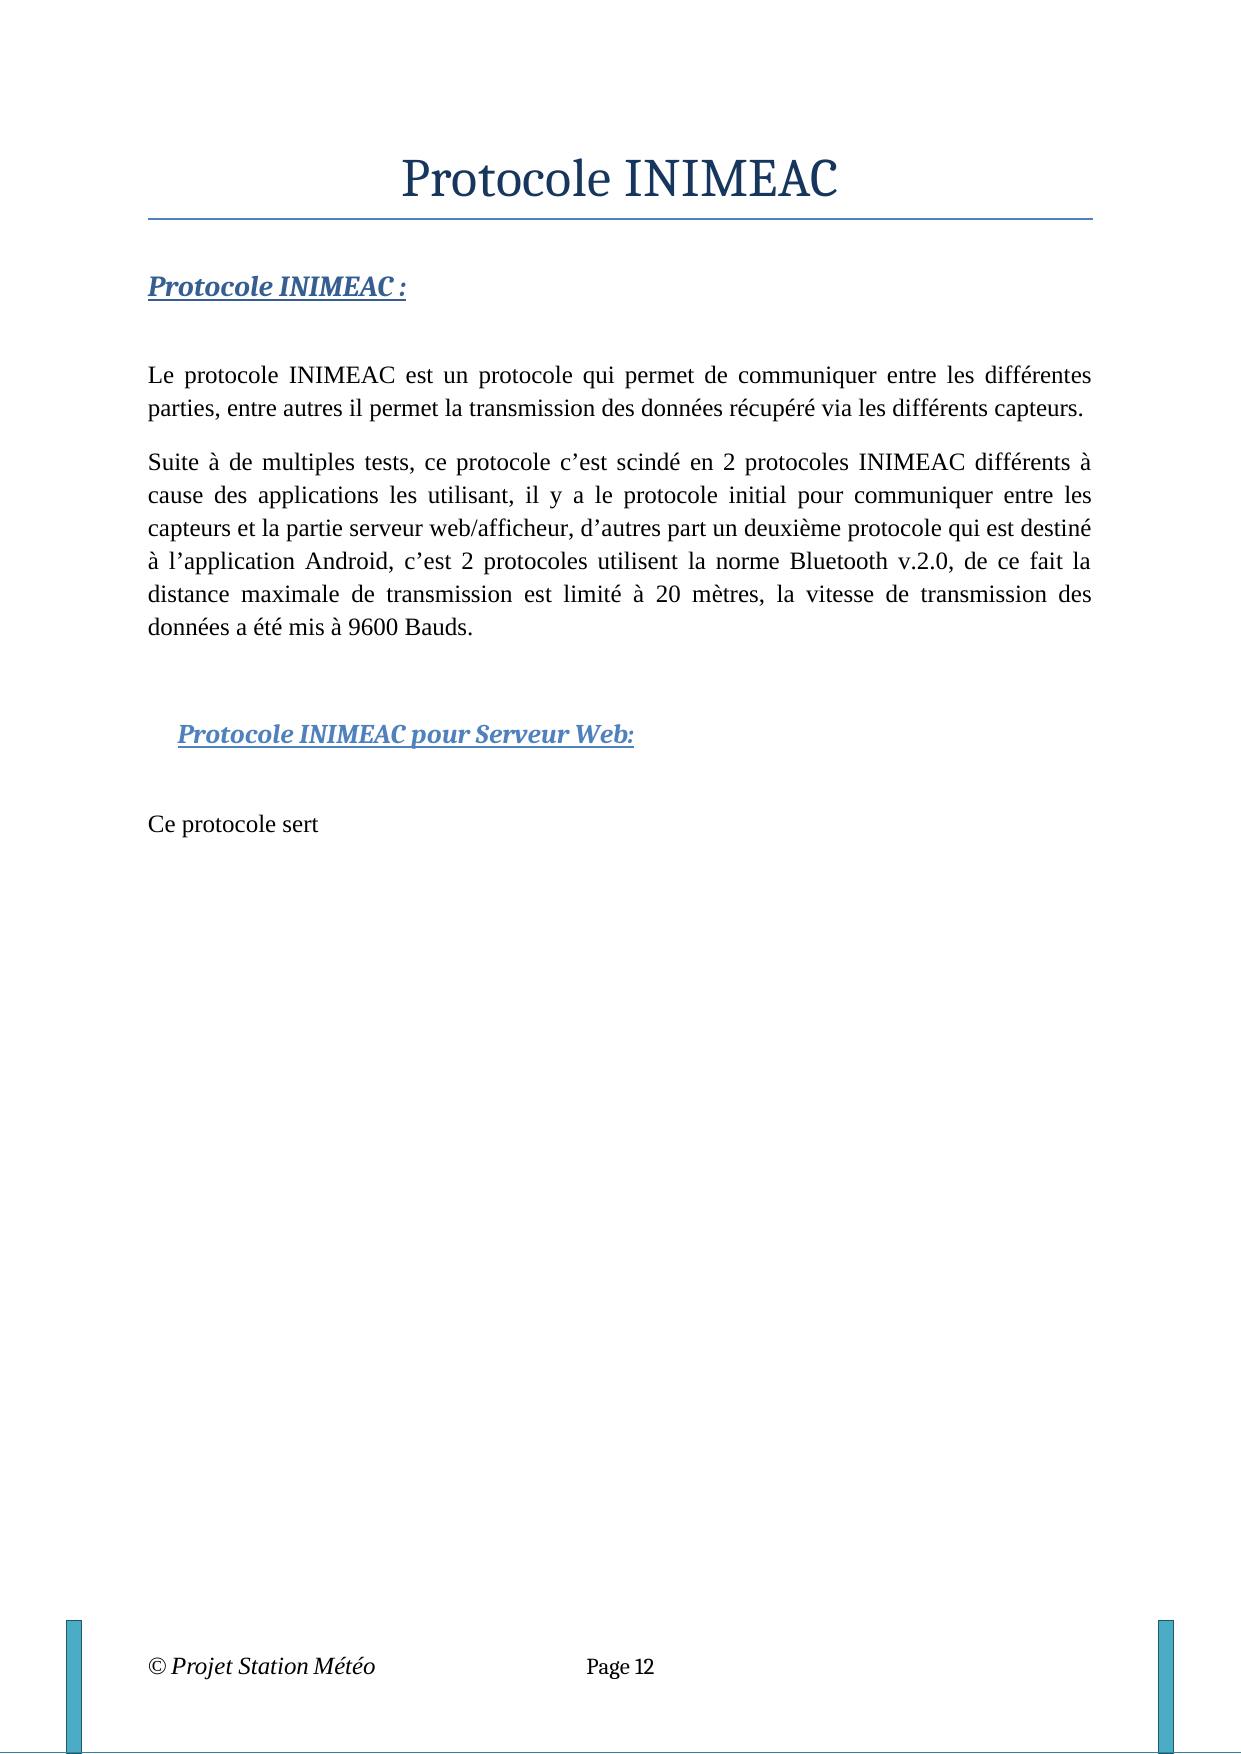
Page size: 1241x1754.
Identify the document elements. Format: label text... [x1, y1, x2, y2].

text Le protocole INIMEAC est un protocole qui permet de communiquer entre les différentes parties, entre autres il permet la transmission des données récupéré via les différents capteurs. [148, 360, 1093, 422]
title Protocole INIMEAC [148, 148, 1093, 218]
subtitle Protocole INIMEAC : [148, 270, 1093, 304]
subtitle Protocole INIMEAC pour Serveur Web: [148, 719, 1093, 751]
text Ce protocole sert [148, 809, 1093, 838]
text Suite à de multiples tests, ce protocole c’est scindé en 2 protocoles INIMEAC différents à cause des applications les utilisant, il y a le protocole initial pour communiquer entre les capteurs et la partie serveur web/afficheur, d’autres part un deuxième protocole qui est destiné à l’application Android, c’est 2 protocoles utilisent la norme Bluetooth v.2.0, de ce fait la distance maximale de transmission est limité à 20 mètres, la vitesse de transmission des données a été mis à 9600 Bauds. [148, 447, 1093, 641]
